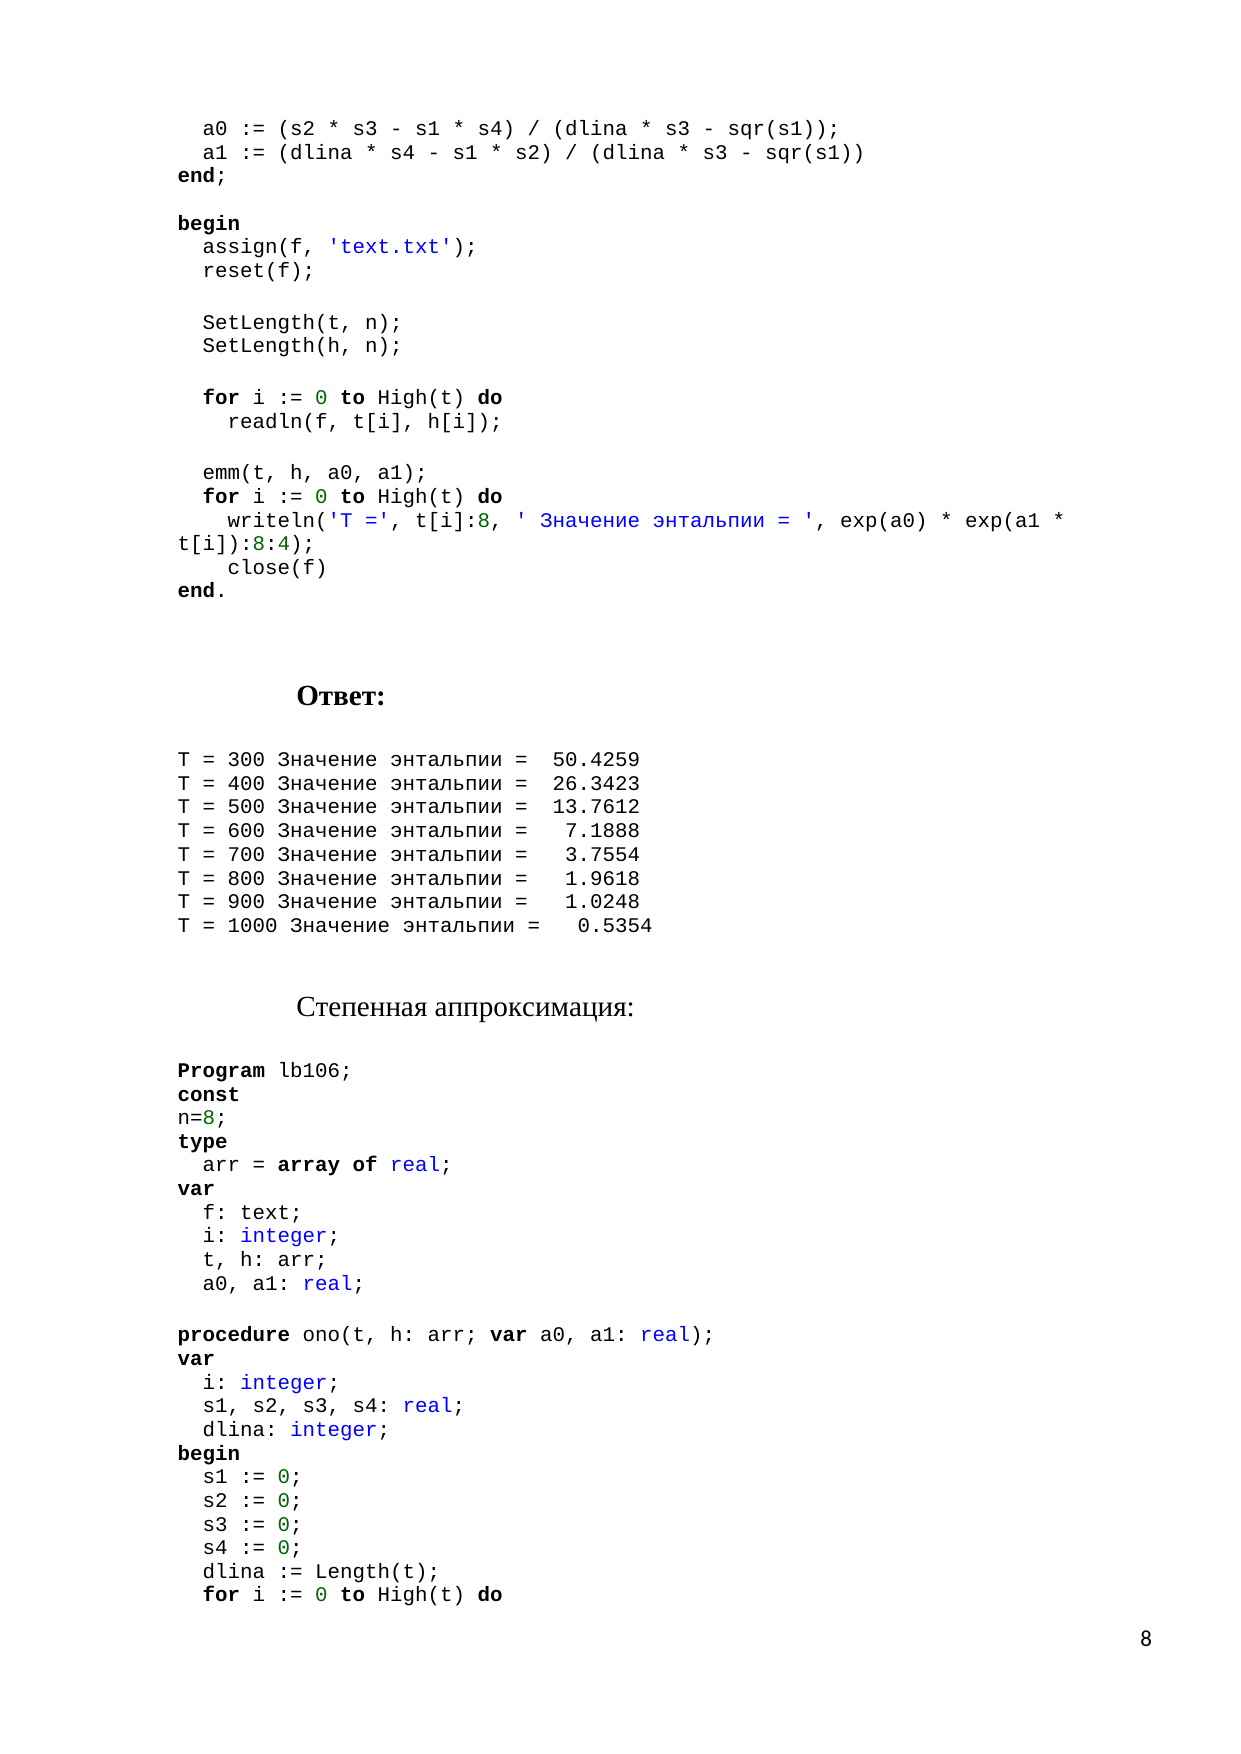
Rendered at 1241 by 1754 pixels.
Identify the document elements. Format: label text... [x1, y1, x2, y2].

text Т = 700 Значение энтальпии = 3.7554 [177, 844, 1152, 867]
text Program lb106; [177, 1060, 1152, 1083]
text readln(f, t[i], h[i]); [177, 411, 1152, 434]
text s2 := 0; [177, 1490, 1152, 1513]
text const [177, 1083, 1152, 1107]
text a1 := (dlina * s4 - s1 * s2) / (dlina * s3 - sqr(s1)) [177, 142, 1152, 165]
text Т = 1000 Значение энтальпии = 0.5354 [177, 915, 1152, 938]
text for i := 0 to High(t) do [177, 1584, 1152, 1608]
text reset(f); [177, 260, 1152, 284]
text Т = 900 Значение энтальпии = 1.0248 [177, 891, 1152, 915]
text close(f) [177, 557, 1152, 581]
text writeln('Т =', t[i]:8, ' Значение энтальпии = ', exp(a0) * exp(a1 * t[i]):8:4); [177, 509, 1152, 557]
text end; [177, 165, 1152, 189]
text Т = 600 Значение энтальпии = 7.1888 [177, 820, 1152, 844]
text t, h: arr; [177, 1249, 1152, 1273]
text assign(f, 'text.txt'); [177, 236, 1152, 260]
text i: integer; [177, 1372, 1152, 1395]
text emm(t, h, a0, a1); [177, 462, 1152, 486]
text begin [177, 1443, 1152, 1466]
text n=8; [177, 1107, 1152, 1131]
text s1, s2, s3, s4: real; [177, 1395, 1152, 1419]
text SetLength(t, n); [177, 312, 1152, 335]
text a0 := (s2 * s3 - s1 * s4) / (dlina * s3 - sqr(s1)); [177, 118, 1152, 142]
text s1 := 0; [177, 1466, 1152, 1490]
text s3 := 0; [177, 1513, 1152, 1537]
list Степенная аппроксимация: [296, 989, 1152, 1022]
text Т = 400 Значение энтальпии = 26.3423 [177, 773, 1152, 797]
text type [177, 1131, 1152, 1154]
text for i := 0 to High(t) do [177, 486, 1152, 509]
text f: text; [177, 1202, 1152, 1225]
text arr = array of real; [177, 1154, 1152, 1178]
text begin [177, 213, 1152, 236]
list Ответ: [296, 678, 1152, 712]
text Т = 800 Значение энтальпии = 1.9618 [177, 867, 1152, 891]
text SetLength(h, n); [177, 335, 1152, 359]
text dlina := Length(t); [177, 1561, 1152, 1584]
text Т = 500 Значение энтальпии = 13.7612 [177, 797, 1152, 820]
text dlina: integer; [177, 1419, 1152, 1443]
text Т = 300 Значение энтальпии = 50.4259 [177, 749, 1152, 773]
text end. [177, 581, 1152, 604]
text i: integer; [177, 1225, 1152, 1249]
text var [177, 1178, 1152, 1202]
text var [177, 1348, 1152, 1372]
text for i := 0 to High(t) do [177, 387, 1152, 411]
text s4 := 0; [177, 1537, 1152, 1561]
text procedure ono(t, h: arr; var a0, a1: real); [177, 1324, 1152, 1348]
text a0, a1: real; [177, 1273, 1152, 1296]
